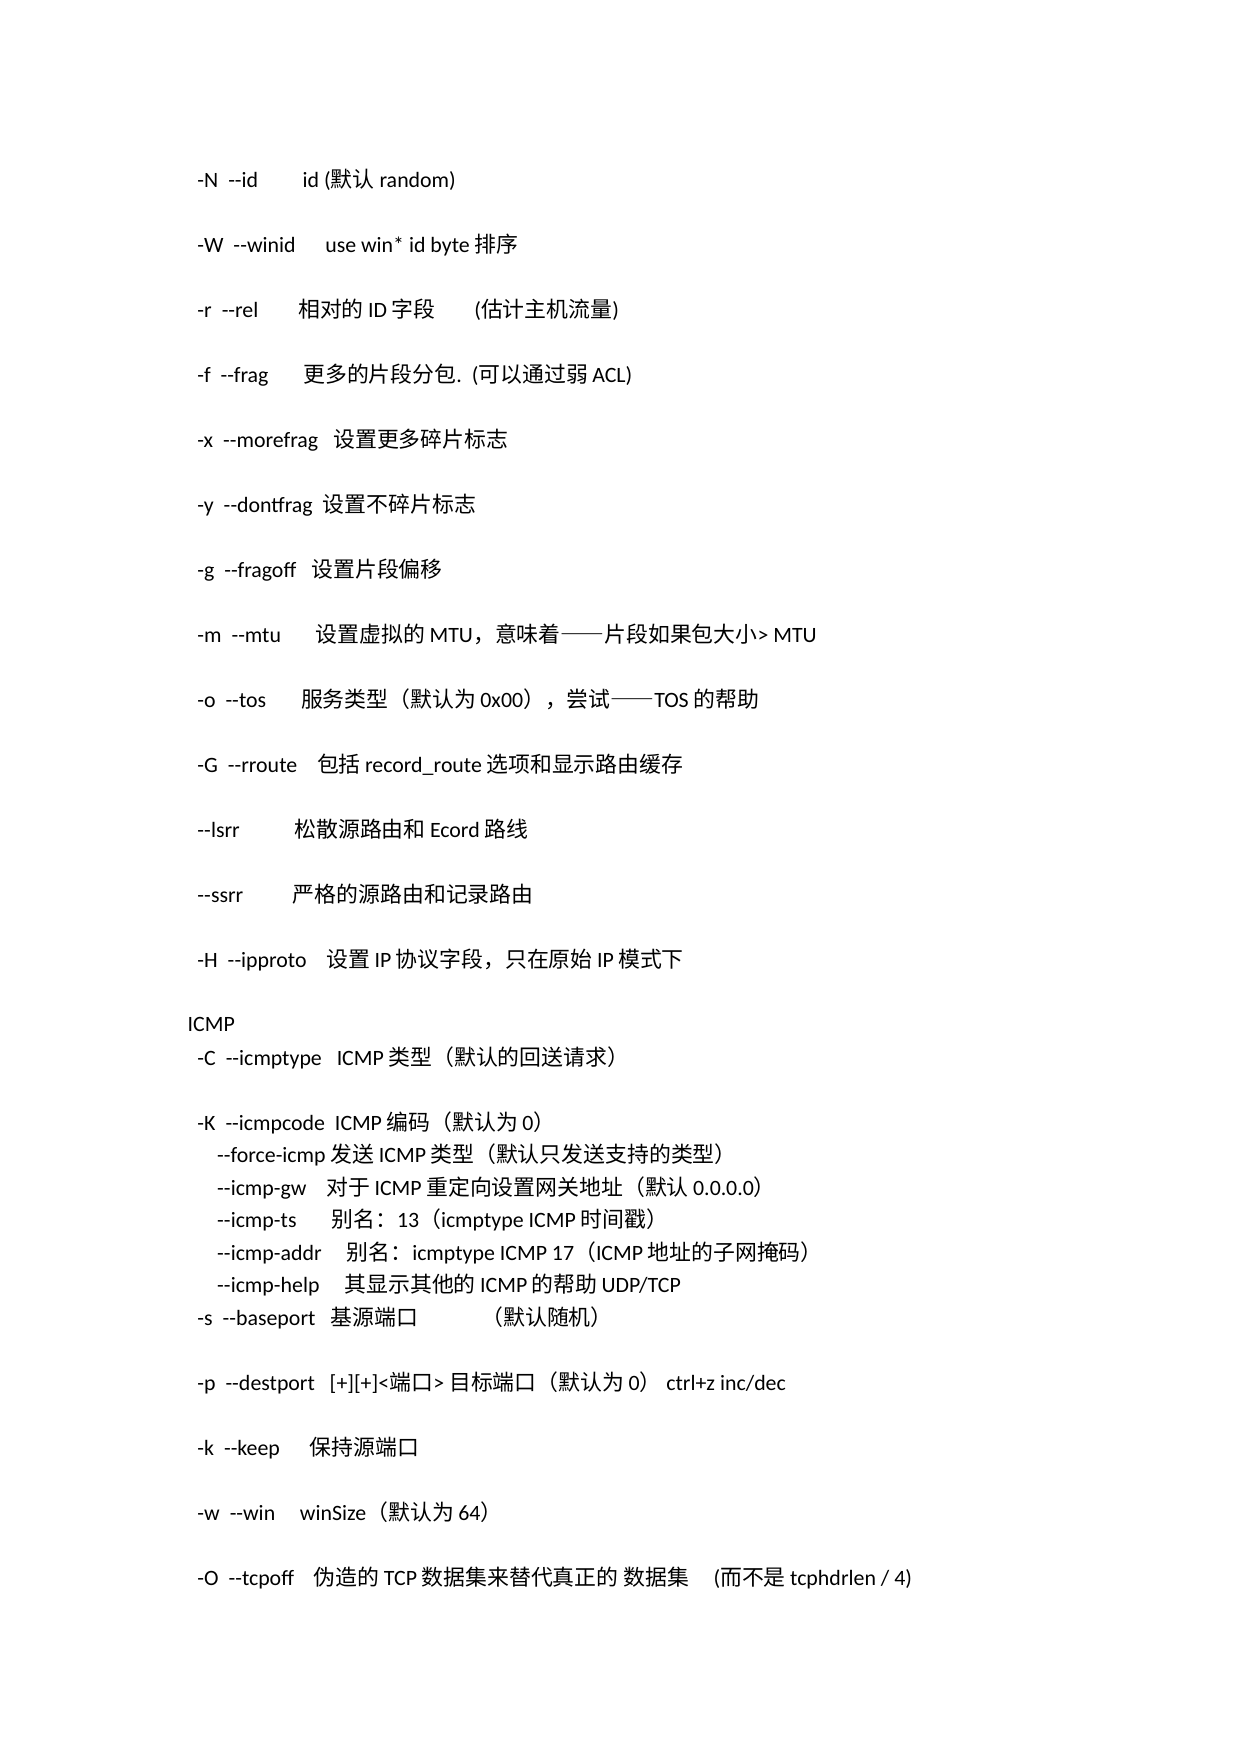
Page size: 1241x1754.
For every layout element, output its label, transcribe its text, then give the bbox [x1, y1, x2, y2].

text -o --tos 服务类型（默认为0x00），尝试——TOS的帮助 [187, 682, 1053, 714]
text -K --icmpcode ICMP编码（默认为0） [187, 1104, 1053, 1137]
text -r --rel 相对的ID字段 (估计主机流量) [187, 292, 1053, 324]
text -w --win winSize（默认为64） [187, 1494, 1053, 1527]
text -x --morefrag 设置更多碎片标志 [187, 422, 1053, 454]
text -k --keep 保持源端口 [187, 1429, 1053, 1462]
text -f --frag 更多的片段分包. (可以通过弱ACL) [187, 357, 1053, 389]
text -m --mtu 设置虚拟的MTU，意味着——片段如果包大小> MTU [187, 617, 1053, 649]
text --icmp-help 其显示其他的ICMP的帮助UDP/TCP [187, 1267, 1053, 1299]
text --lsrr 松散源路由和Ecord路线 [187, 812, 1053, 844]
text -p --destport [+][+]<端口> 目标端口（默认为0） ctrl+z inc/dec [187, 1364, 1053, 1397]
text -C --icmptype ICMP类型（默认的回送请求） [187, 1039, 1053, 1072]
text -W --winid use win* id byte排序 [187, 227, 1053, 259]
text -N --id id (默认 random) [187, 162, 1053, 194]
text --ssrr 严格的源路由和记录路由 [187, 877, 1053, 909]
text ICMP [187, 1007, 1053, 1039]
text -s --baseport 基源端口 （默认随机） [187, 1299, 1053, 1332]
text -g --fragoff 设置片段偏移 [187, 552, 1053, 584]
text --icmp-ts 别名：13（icmptype ICMP时间戳） [187, 1202, 1053, 1234]
text -H --ipproto 设置IP协议字段，只在原始IP模式下 [187, 942, 1053, 974]
text -O --tcpoff 伪造的TCP数据集来替代真正的 数据集 (而不是tcphdrlen / 4) [187, 1559, 1053, 1592]
text --icmp-gw 对于ICMP重定向设置网关地址（默认0.0.0.0） [187, 1169, 1053, 1202]
text -y --dontfrag 设置不碎片标志 [187, 487, 1053, 519]
text --force-icmp 发送ICMP类型（默认只发送支持的类型） [187, 1137, 1053, 1169]
text --icmp-addr 别名：icmptype ICMP 17（ICMP地址的子网掩码） [187, 1234, 1053, 1267]
text -G --rroute 包括record_route选项和显示路由缓存 [187, 747, 1053, 779]
